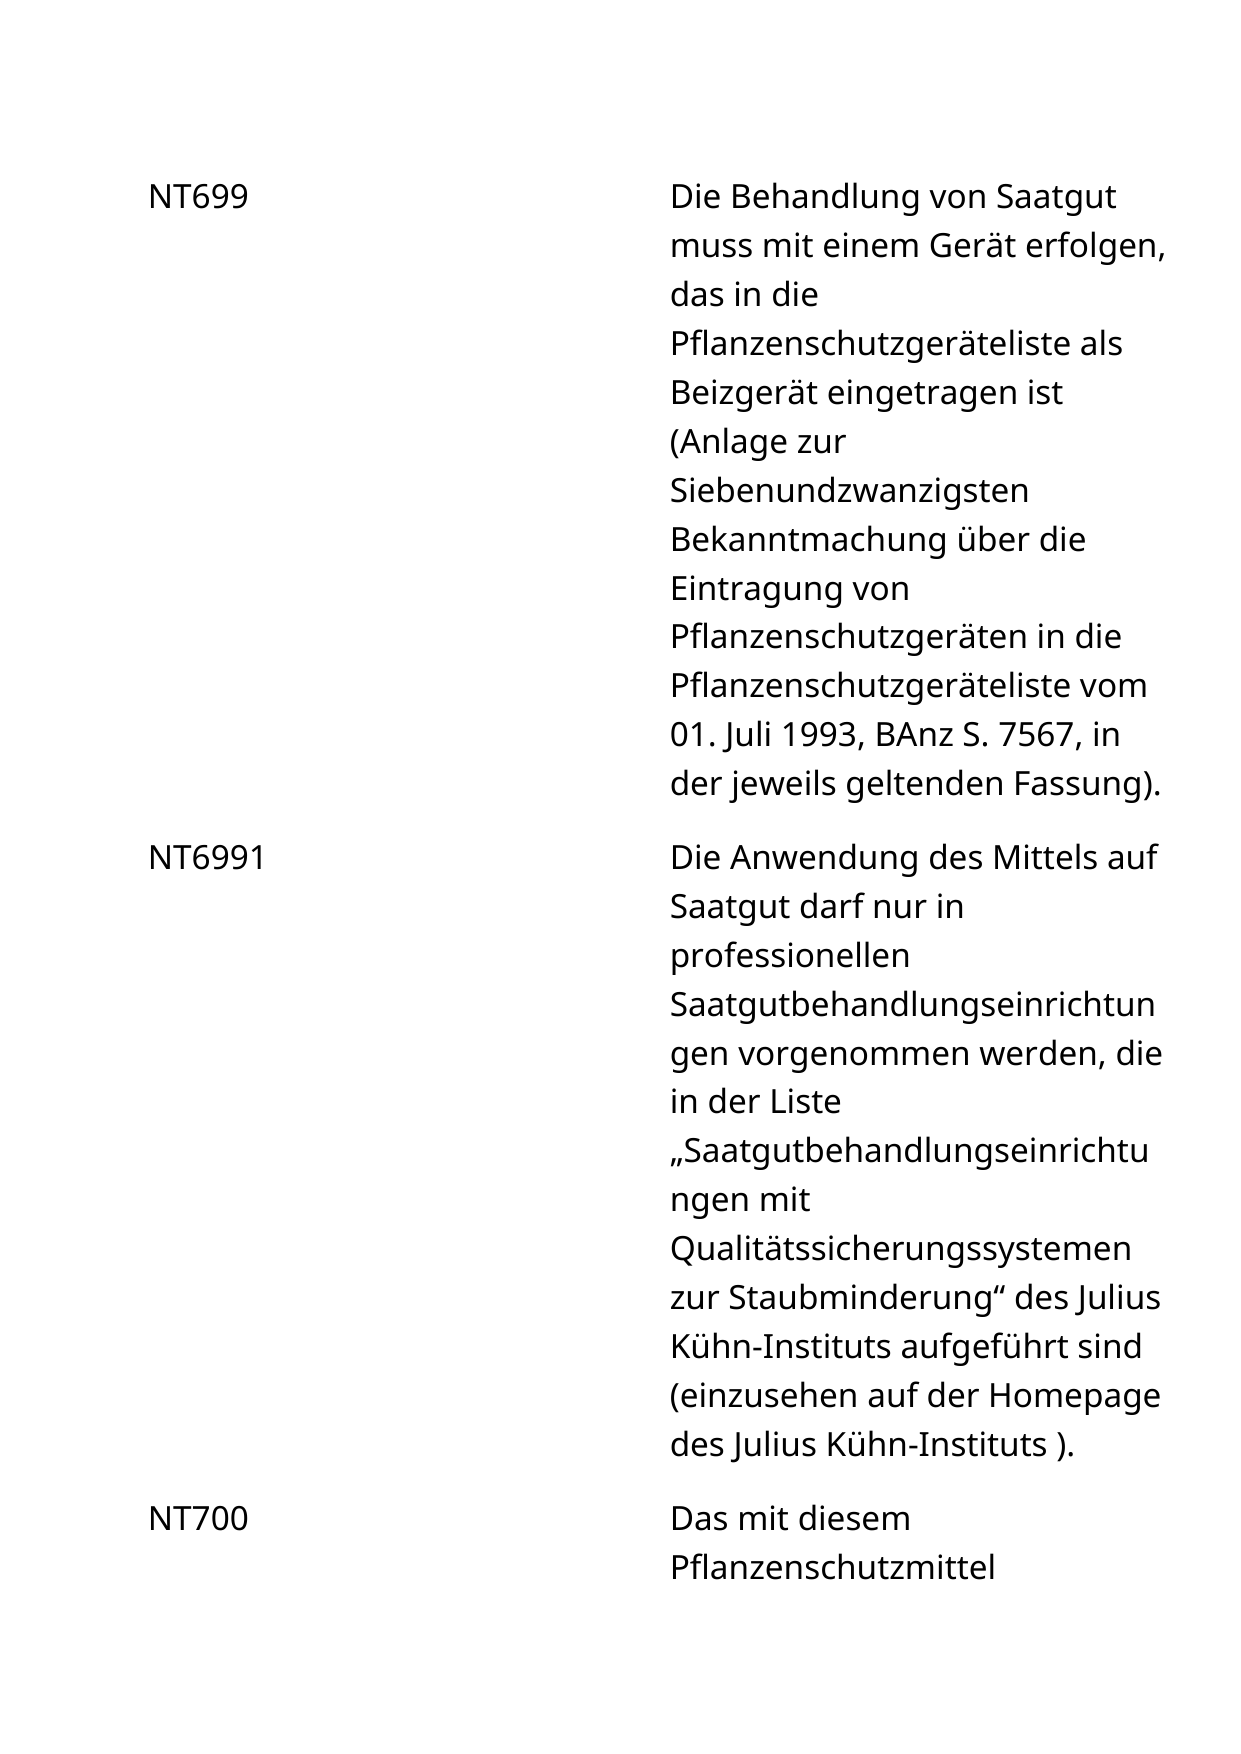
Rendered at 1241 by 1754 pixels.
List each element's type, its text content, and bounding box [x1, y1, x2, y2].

table_cell NT6991 [136, 809, 658, 1469]
table_cell Die Behandlung von Saatgut muss mit einem Gerät erfolgen, das in die Pflanzenschutzgeräteliste als Beizgerät eingetragen ist (Anlage zur Siebenundzwanzigsten Bekanntmachung über die Eintragung von Pflanzenschutzgeräten in die Pflanzenschutzgeräteliste vom 01. Juli 1993, BAnz S. 7567, in der jeweils geltenden Fassung). [658, 148, 1180, 808]
table_cell Die Anwendung des Mittels auf Saatgut darf nur in professionellen Saatgutbehandlungseinrichtungen vorgenommen werden, die in der Liste „Saatgutbehandlungseinrichtungen mit Qualitätssicherungssystemen zur Staubminderung“ des Julius Kühn-Instituts aufgeführt sind (einzusehen auf der Homepage des Julius Kühn-Instituts ). [658, 809, 1180, 1469]
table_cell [658, 1470, 1180, 1589]
table_cell NT700 [136, 1470, 658, 1589]
table_cell NT699 [136, 148, 658, 808]
